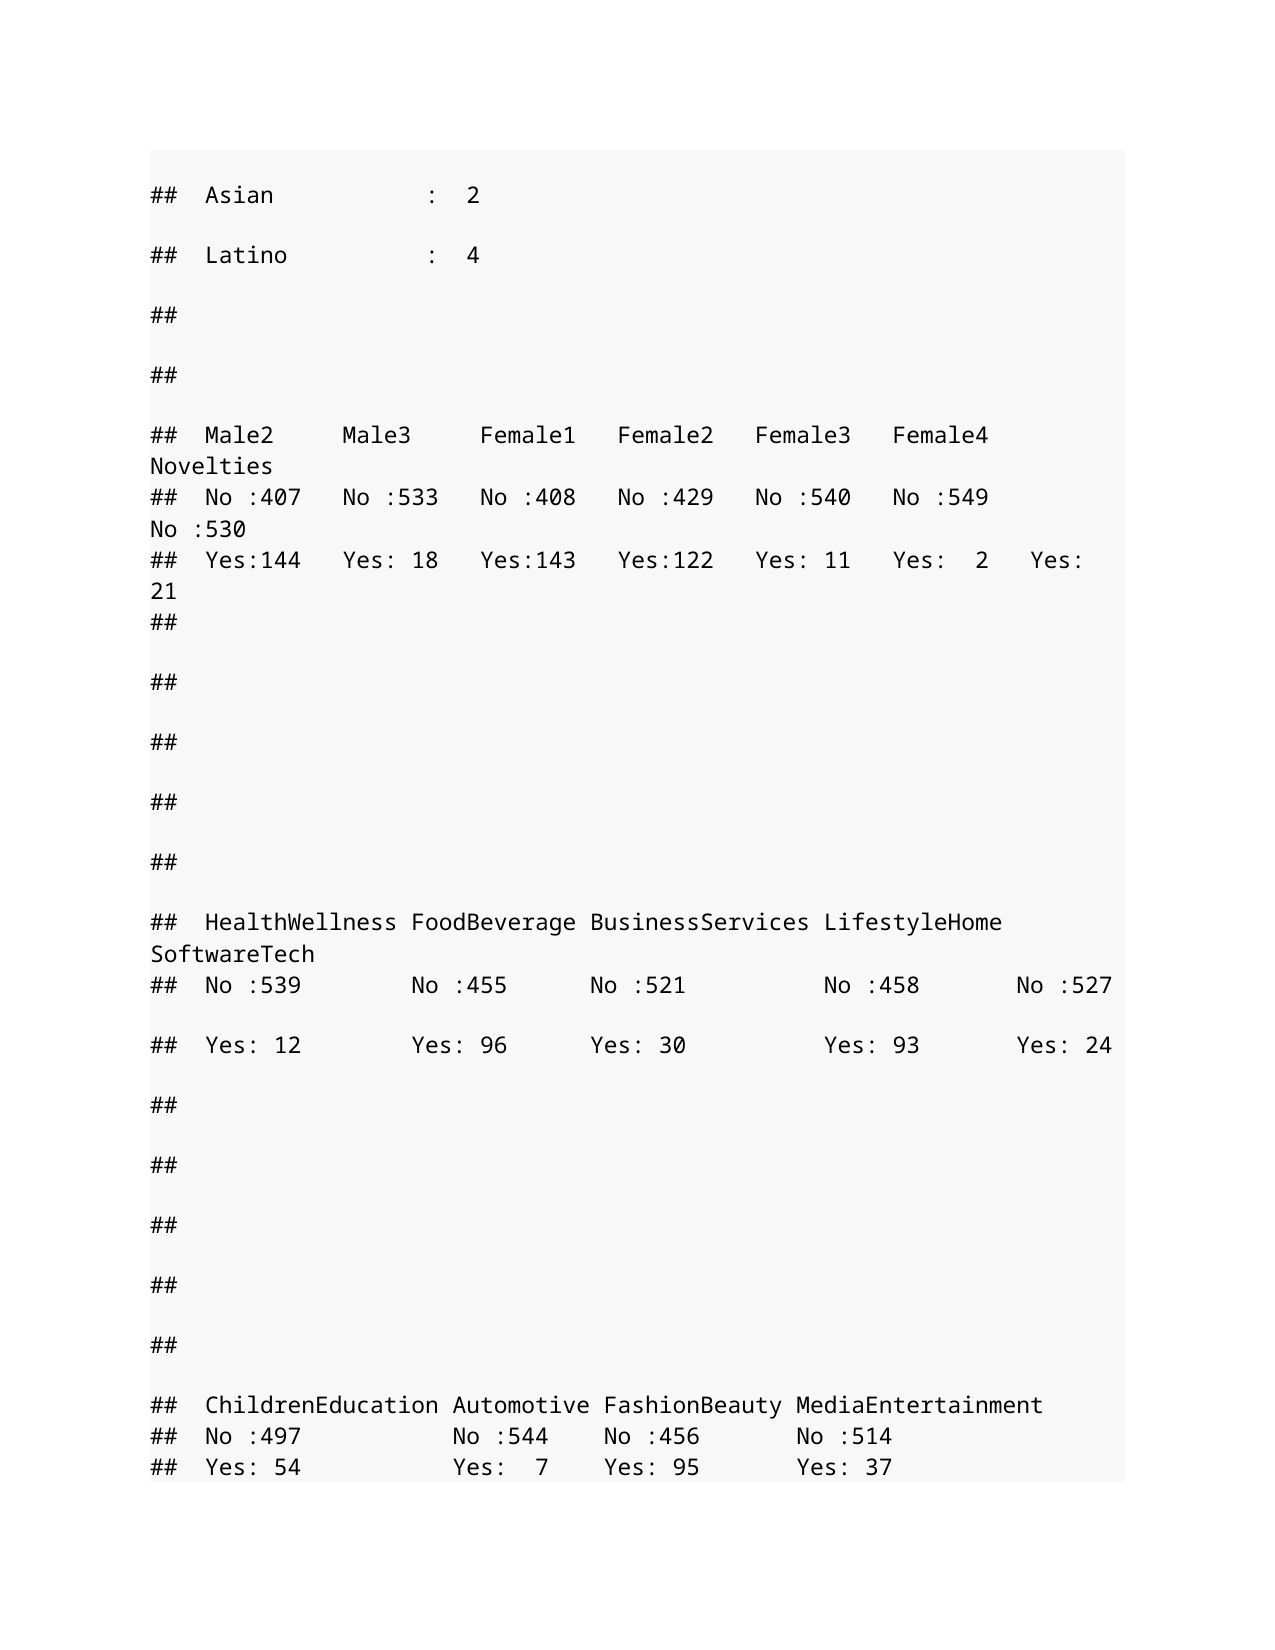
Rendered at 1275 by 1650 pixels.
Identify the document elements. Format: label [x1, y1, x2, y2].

text [150, 150, 1125, 1482]
